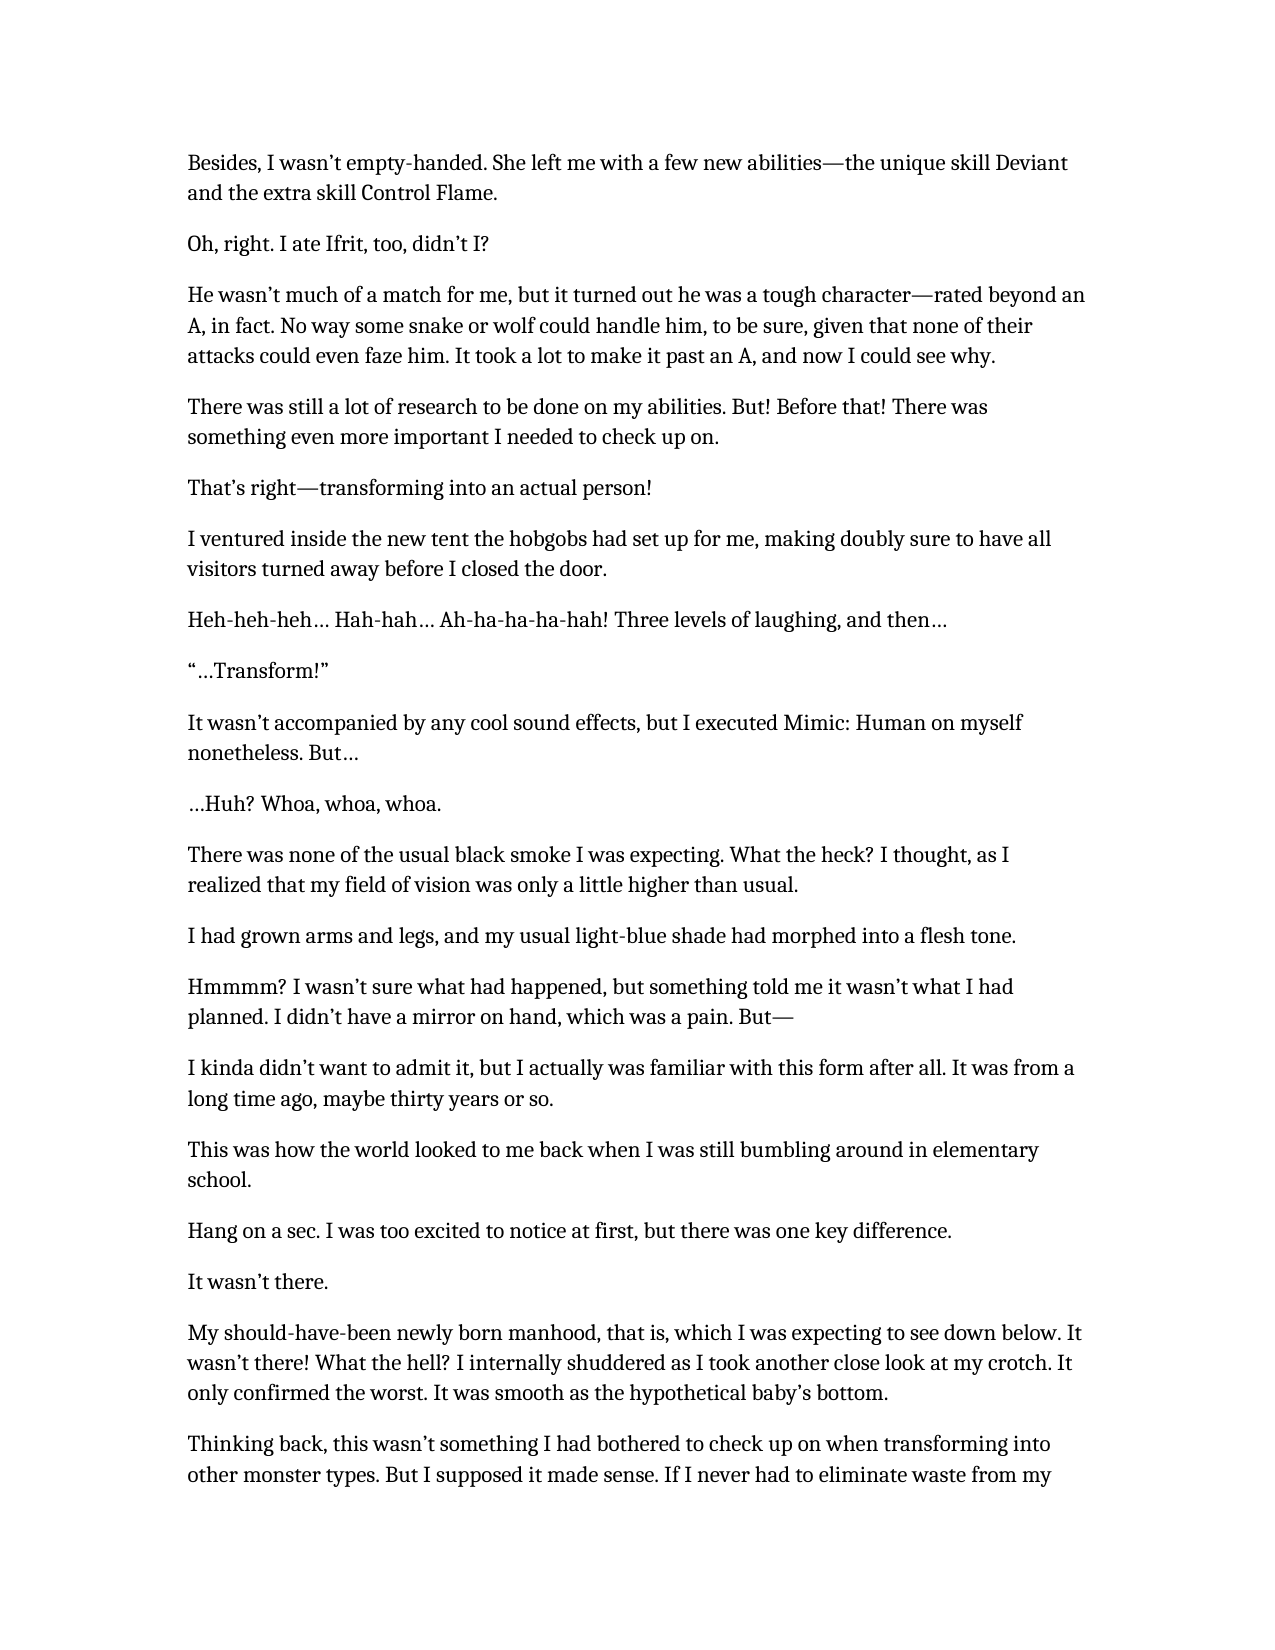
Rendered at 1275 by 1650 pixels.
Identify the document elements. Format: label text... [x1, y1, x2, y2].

text “…Transform!” [187, 658, 1087, 685]
text …Huh? Whoa, whoa, whoa. [187, 791, 1087, 817]
text That’s right—transforming into an actual person! [187, 475, 1087, 501]
text I had grown arms and legs, and my usual light-blue shade had morphed into a flesh tone. [187, 923, 1087, 949]
text I kinda didn’t want to admit it, but I actually was familiar with this form after all. It was from a long time ago, maybe thirty years or so. [187, 1055, 1087, 1112]
text There was none of the usual black smoke I was expecting. What the heck? I thought, as I realized that my field of vision was only a little higher than usual. [187, 842, 1087, 898]
text I ventured inside the new tent the hobgobs had set up for me, making doubly sure to have all visitors turned away before I closed the door. [187, 526, 1087, 583]
text Oh, right. I ate Ifrit, too, didn’t I? [187, 231, 1087, 258]
text It wasn’t accompanied by any cool sound effects, but I executed Mimic: Human on myself nonetheless. But… [187, 709, 1087, 766]
text Hmmmm? I wasn’t sure what had happened, but something told me it wasn’t what I had planned. I didn’t have a mirror on hand, which was a pain. But— [187, 974, 1087, 1031]
text Besides, I wasn’t empty-handed. She left me with a few new abilities—the unique skill Deviant and the extra skill Control Flame. [187, 150, 1087, 207]
text It wasn’t there. [187, 1269, 1087, 1295]
text He wasn’t much of a match for me, but it turned out he was a tough character—rated beyond an A, in fact. No way some snake or wolf could handle him, to be sure, given that none of their attacks could even faze him. It took a lot to make it past an A, and now I could see why. [187, 282, 1087, 369]
text My should-have-been newly born manhood, that is, which I was expecting to see down below. It wasn’t there! What the hell? I internally shuddered as I took another close look at my crotch. It only confirmed the worst. It was smooth as the hypothetical baby’s bottom. [187, 1320, 1087, 1407]
text There was still a lot of research to be done on my abilities. But! Before that! There was something even more important I needed to check up on. [187, 394, 1087, 450]
text Hang on a sec. I was too excited to notice at first, but there was one key difference. [187, 1218, 1087, 1244]
text This was how the world looked to me back when I was still bumbling around in elementary school. [187, 1136, 1087, 1193]
text Heh-heh-heh… Hah-hah… Ah-ha-ha-ha-hah! Three levels of laughing, and then… [187, 607, 1087, 634]
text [187, 1431, 1087, 1488]
